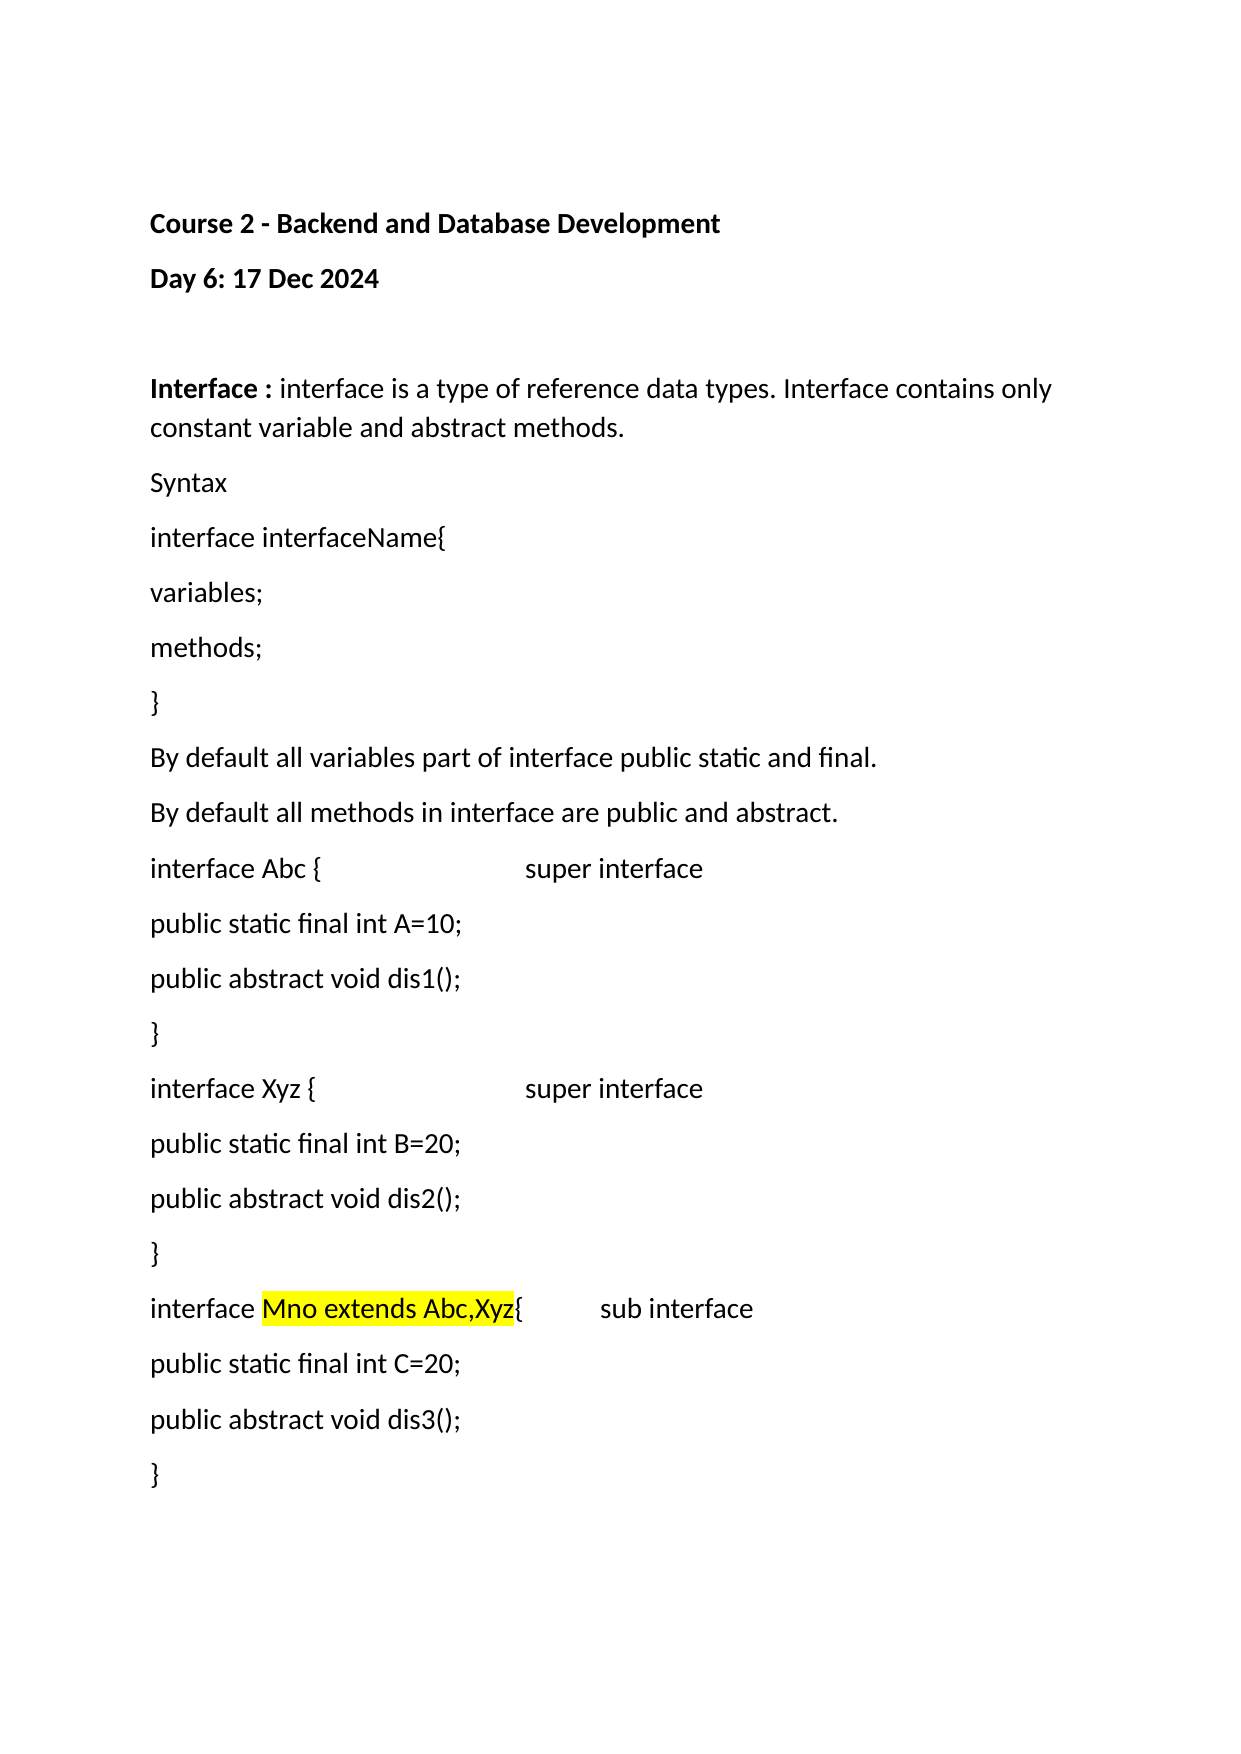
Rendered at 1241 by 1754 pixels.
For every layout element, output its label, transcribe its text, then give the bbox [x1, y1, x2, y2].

text } [150, 1235, 1090, 1271]
text public static final int A=10; [150, 905, 1090, 940]
text public abstract void dis2(); [150, 1180, 1090, 1216]
text Day 6: 17 Dec 2024 [150, 260, 1090, 296]
text } [150, 684, 1090, 720]
text interface Xyz { super interface [150, 1070, 1090, 1106]
text public static final int C=20; [150, 1346, 1090, 1381]
text variables; [150, 574, 1090, 610]
text } [150, 1456, 1090, 1491]
text By default all variables part of interface public static and final. [150, 739, 1090, 775]
text interface Mno extends Abc,Xyz{ sub interface [514, 1291, 1090, 1326]
text Course 2 - Backend and Database Development [150, 205, 1090, 241]
text public static final int B=20; [150, 1125, 1090, 1161]
text } [150, 1015, 1090, 1051]
text interface interfaceName{ [150, 519, 1090, 555]
text interface Abc { super interface [150, 850, 1090, 885]
text public abstract void dis3(); [150, 1401, 1090, 1436]
text By default all methods in interface are public and abstract. [150, 794, 1090, 830]
text interface Mno extends Abc,Xyz{ sub interface [150, 1291, 262, 1326]
text Interface : interface is a type of reference data types. Interface contains only constant variable and abstract methods. [150, 370, 1090, 444]
text Syntax [150, 464, 1090, 499]
text public abstract void dis1(); [150, 960, 1090, 996]
text methods; [150, 629, 1090, 665]
